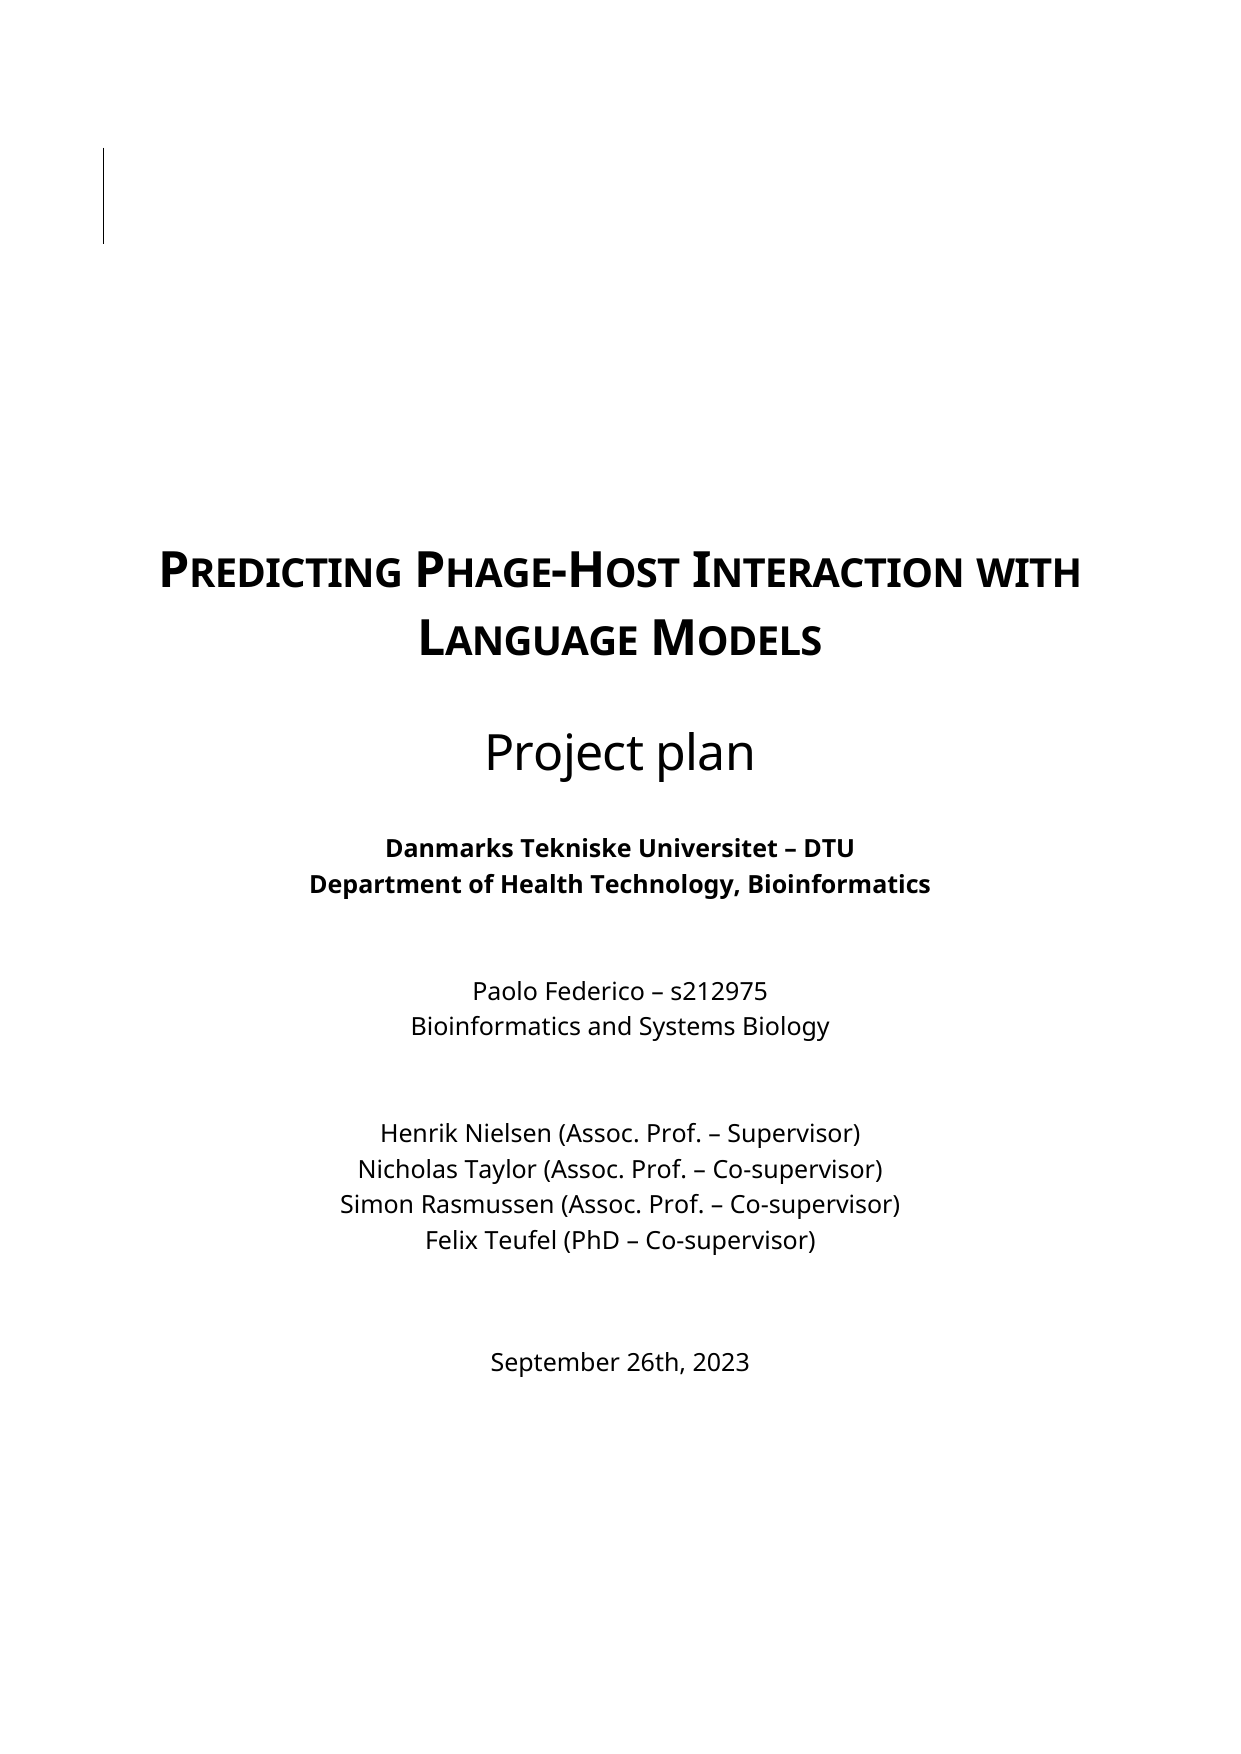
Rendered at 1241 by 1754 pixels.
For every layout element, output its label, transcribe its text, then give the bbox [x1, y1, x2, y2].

subtitle Danmarks Tekniske Universitet – DTU Department of Health Technology, Bioinformatics [118, 831, 1122, 901]
subtitle Paolo Federico – s212975 Bioinformatics and Systems Biology [118, 973, 1122, 1043]
subtitle Henrik Nielsen (Assoc. Prof. – Supervisor) Nicholas Taylor (Assoc. Prof. – Co-supervisor) Simon Rasmussen (Assoc. Prof. – Co-supervisor) Felix Teufel (PhD – Co-supervisor) [118, 1116, 1122, 1257]
title Project plan [118, 717, 1122, 785]
subtitle September 26th, 2023 [118, 1344, 1122, 1378]
title Predicting Phage-Host Interaction with Language Models [118, 534, 1122, 671]
